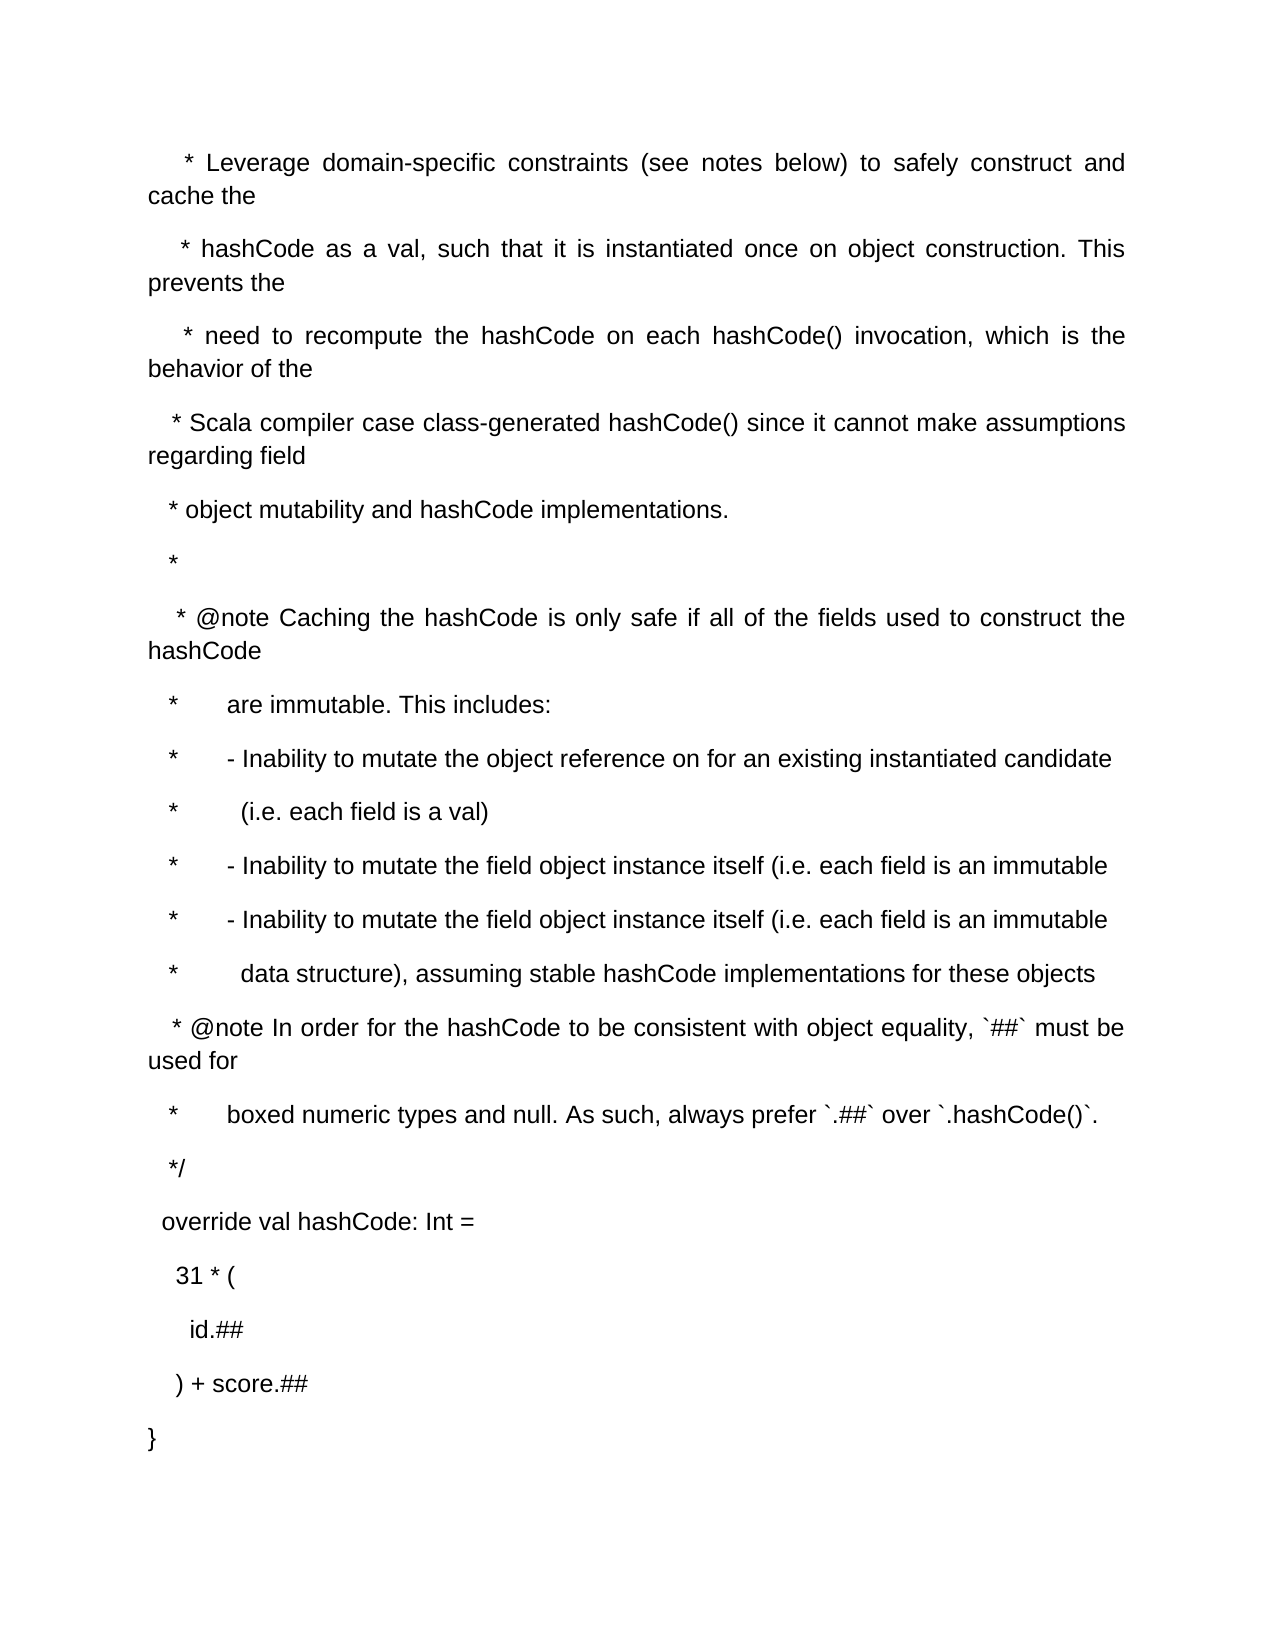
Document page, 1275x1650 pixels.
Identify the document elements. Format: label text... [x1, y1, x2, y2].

text * @note Caching the hashCode is only safe if all of the fields used to construct the hashCode [148, 603, 1127, 664]
text } [148, 1423, 1127, 1452]
text * need to recompute the hashCode on each hashCode() invocation, which is the behavior of the [148, 321, 1127, 383]
text * (i.e. each field is a val) [148, 797, 1127, 826]
text * - Inability to mutate the field object instance itself (i.e. each field is an immutable [148, 905, 1127, 934]
text * Leverage domain-specific constraints (see notes below) to safely construct and cache the [148, 148, 1127, 209]
text 31 * ( [148, 1261, 1127, 1290]
text * hashCode as a val, such that it is instantiated once on object construction. This prevents the [148, 234, 1127, 296]
text * data structure), assuming stable hashCode implementations for these objects [148, 959, 1127, 988]
text * boxed numeric types and null. As such, always prefer `.##` over `.hashCode()`. [148, 1100, 1127, 1128]
text ) + score.## [148, 1369, 1127, 1398]
text * [148, 549, 1127, 578]
text * Scala compiler case class-generated hashCode() since it cannot make assumptions regarding field [148, 408, 1127, 470]
text */ [148, 1153, 1127, 1182]
text * object mutability and hashCode implementations. [148, 495, 1127, 524]
text * - Inability to mutate the object reference on for an existing instantiated candidate [148, 743, 1127, 772]
text * are immutable. This includes: [148, 690, 1127, 718]
text * @note In order for the hashCode to be consistent with object equality, `##` must be used for [148, 1013, 1127, 1074]
text * - Inability to mutate the field object instance itself (i.e. each field is an immutable [148, 851, 1127, 880]
text override val hashCode: Int = [148, 1207, 1127, 1236]
text id.## [148, 1315, 1127, 1344]
